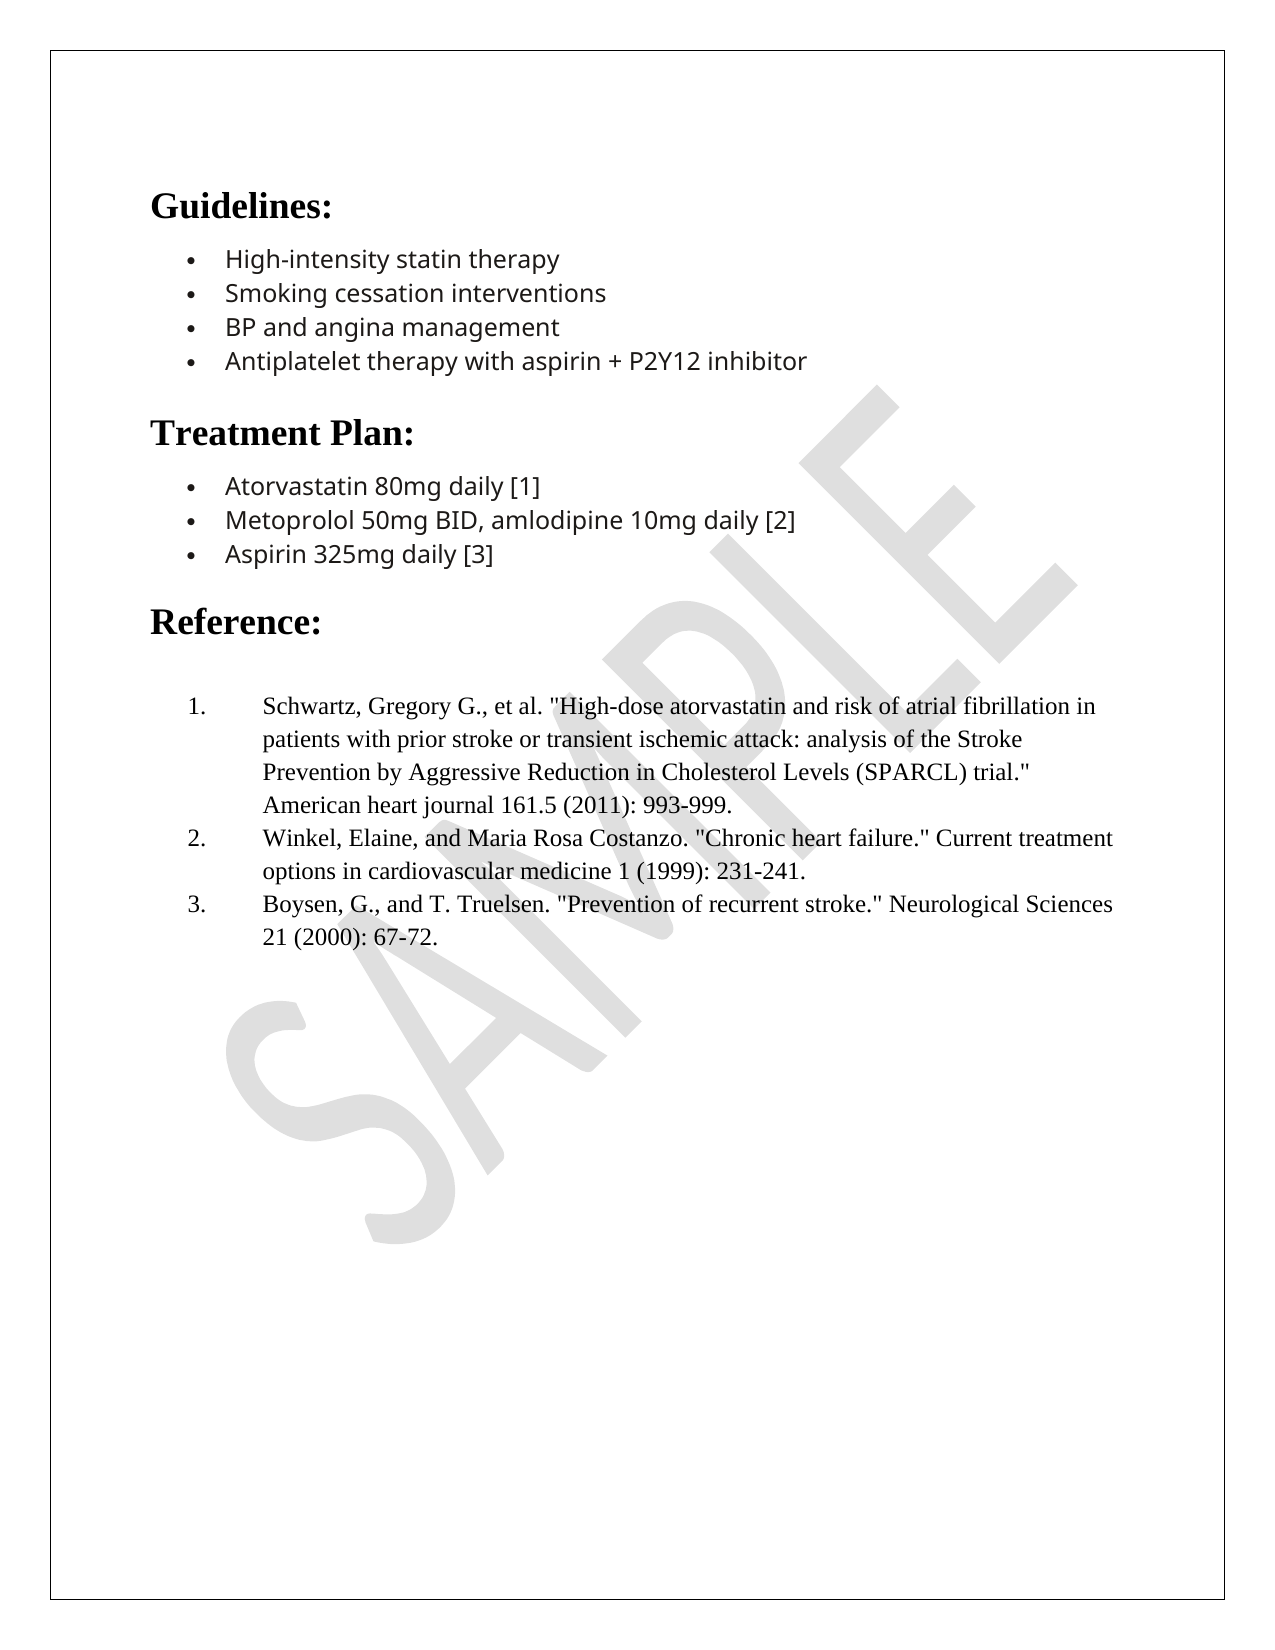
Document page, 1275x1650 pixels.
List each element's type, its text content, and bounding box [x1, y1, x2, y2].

list Antiplatelet therapy with aspirin + P2Y12 inhibitor [187, 343, 1125, 377]
list Schwartz, Gregory G., et al. "High-dose atorvastatin and risk of atrial fibrillation in patients with prior stroke or transient ischemic attack: analysis of the Stroke Prevention by Aggressive Reduction in Cholesterol Levels (SPARCL) trial." American heart journal 161.5 (2011): 993-999. [187, 691, 1125, 818]
list Smoking cessation interventions [187, 275, 1125, 309]
list Winkel, Elaine, and Maria Rosa Costanzo. "Chronic heart failure." Current treatment options in cardiovascular medicine 1 (1999): 231-241. [187, 823, 1125, 884]
list Atorvastatin 80mg daily [1] [187, 469, 1125, 503]
list Boysen, G., and T. Truelsen. "Prevention of recurrent stroke." Neurological Sciences 21 (2000): 67-72. [187, 889, 1125, 951]
text Reference: [150, 600, 1125, 643]
list High-intensity statin therapy [187, 241, 1125, 275]
subtitle Treatment Plan: [150, 411, 1125, 454]
list BP and angina management [187, 309, 1125, 343]
list Aspirin 325mg daily [3] [187, 537, 1125, 571]
subtitle Guidelines: [150, 183, 1125, 226]
list Metoprolol 50mg BID, amlodipine 10mg daily [2] [187, 503, 1125, 537]
